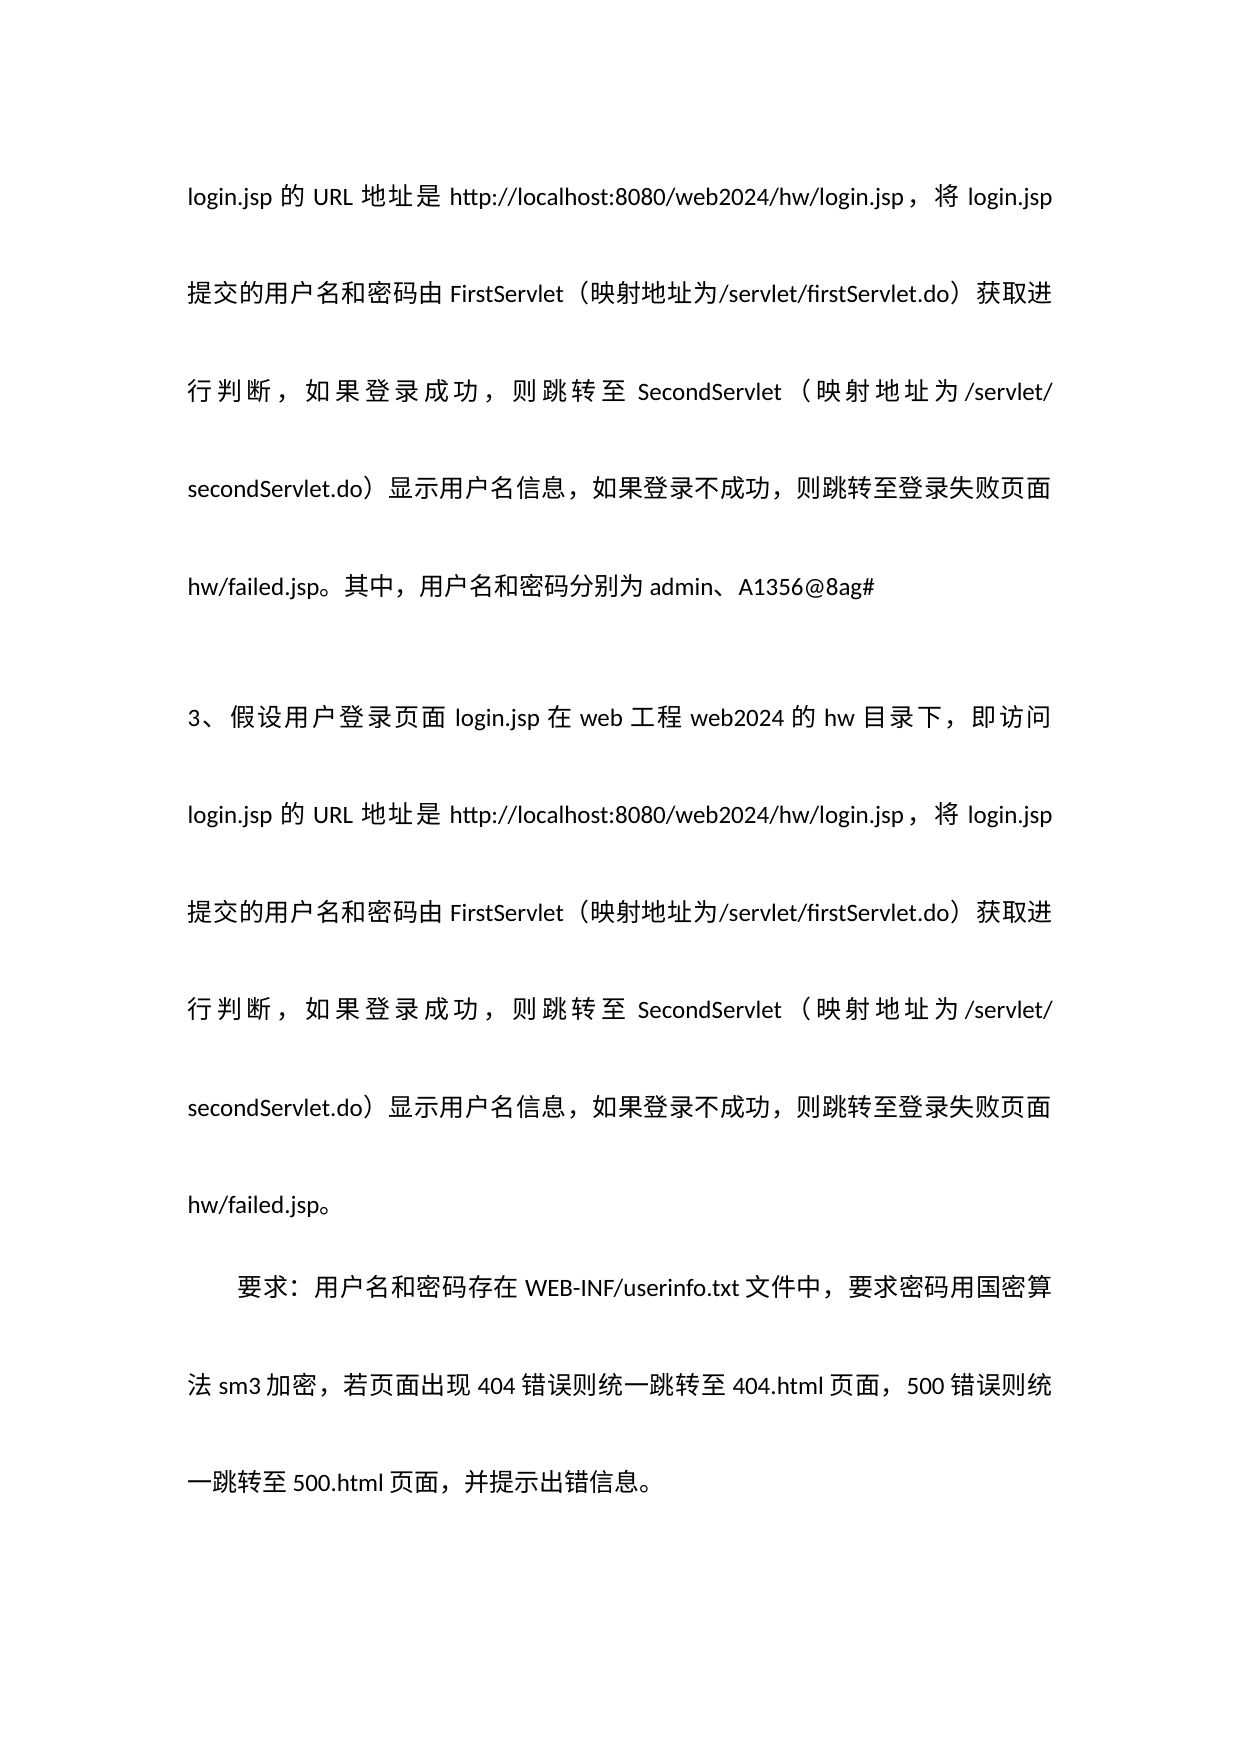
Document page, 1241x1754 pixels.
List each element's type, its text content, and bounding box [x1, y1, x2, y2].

text 要求：用户名和密码存在WEB-INF/userinfo.txt文件中，要求密码用国密算法sm3加密，若页面出现404错误则统一跳转至404.html页面，500错误则统一跳转至500.html页面，并提示出错信息。 [187, 1253, 1053, 1513]
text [187, 162, 1053, 617]
text 3、假设用户登录页面login.jsp在web工程web2024的hw目录下，即访问login.jsp的URL地址是http://localhost:8080/web2024/hw/login.jsp，将login.jsp提交的用户名和密码由FirstServlet（映射地址为/servlet/firstServlet.do）获取进行判断，如果登录成功，则跳转至SecondServlet（映射地址为/servlet/secondServlet.do）显示用户名信息，如果登录不成功，则跳转至登录失败页面hw/failed.jsp。 [187, 683, 1053, 1235]
